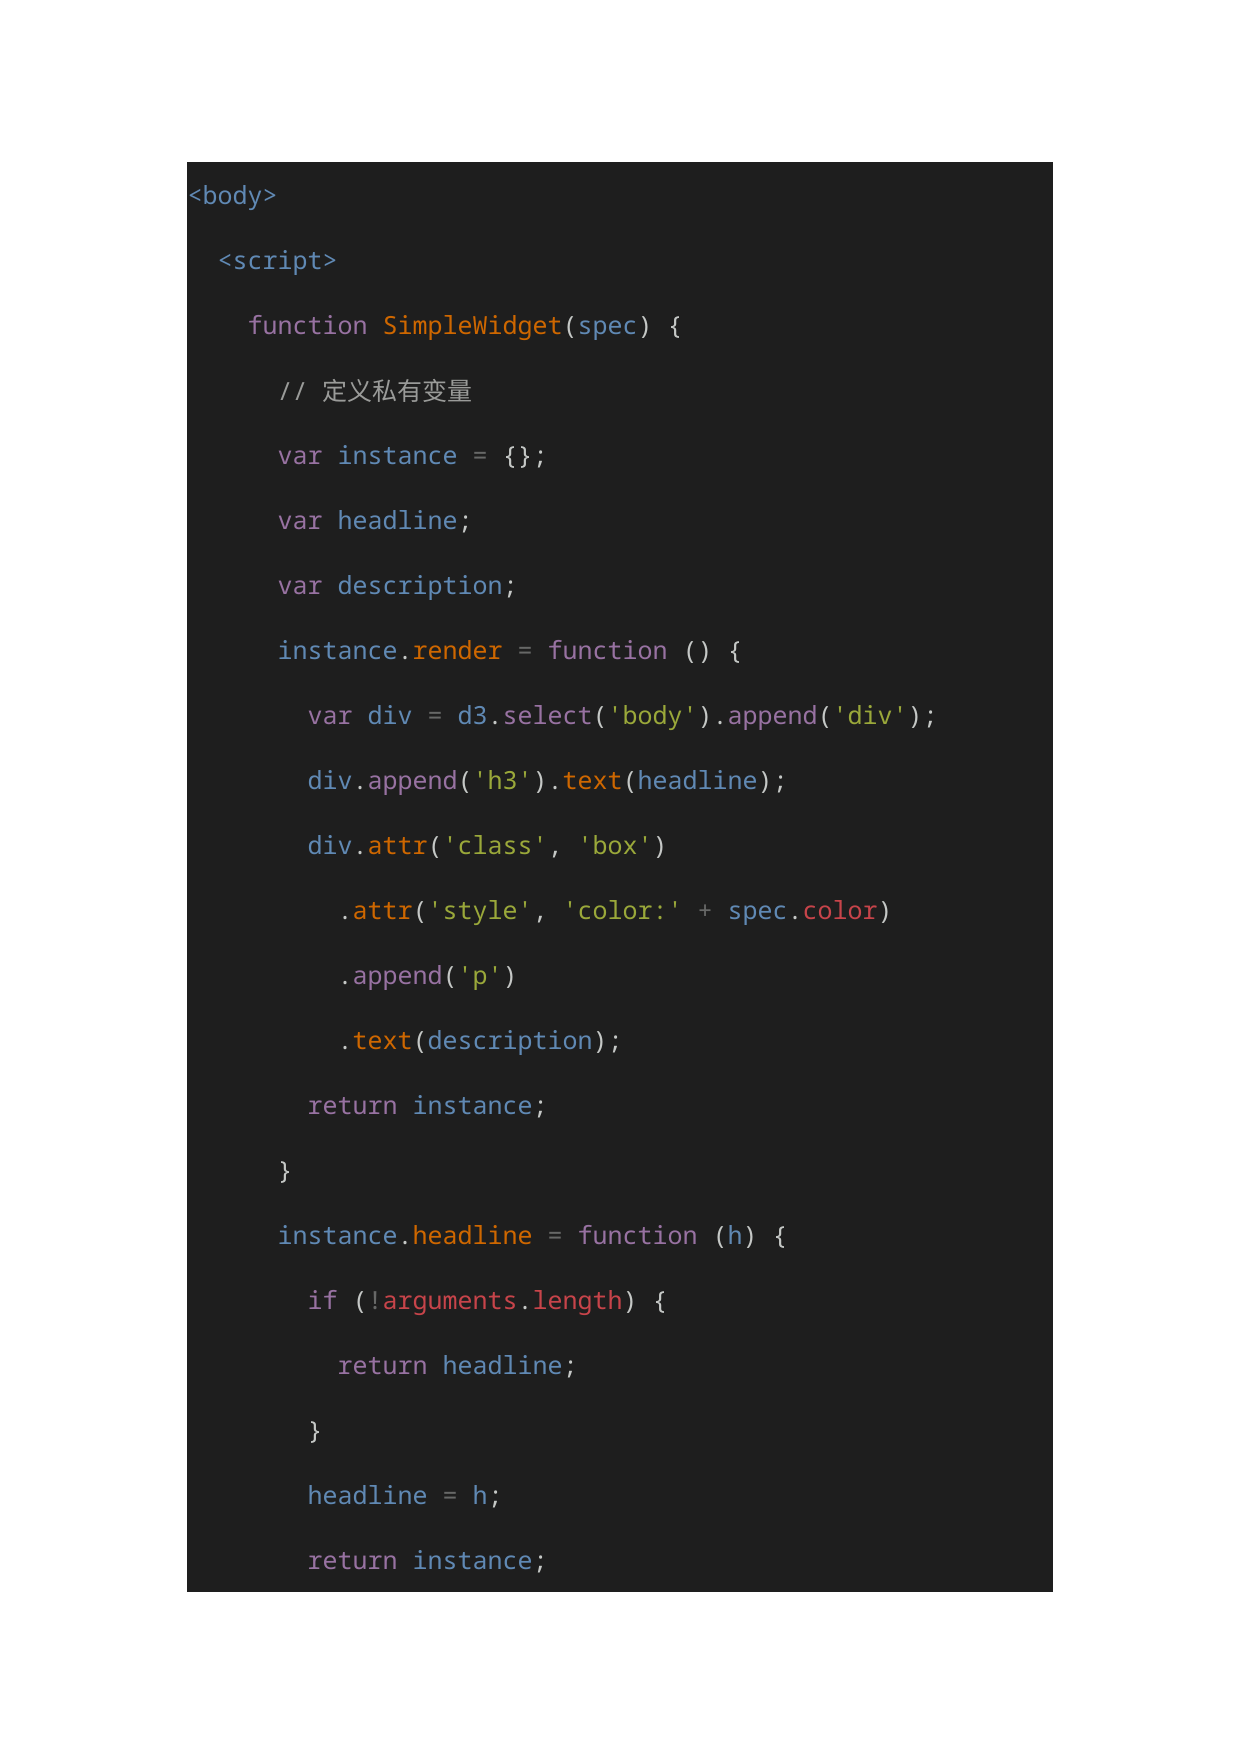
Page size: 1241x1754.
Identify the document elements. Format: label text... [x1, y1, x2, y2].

text return instance; [187, 1072, 1053, 1137]
text div.attr('class', 'box') [187, 812, 1053, 877]
text function SimpleWidget(spec) { [187, 292, 1053, 357]
text var description; [187, 552, 1053, 617]
text var div = d3.select('body').append('div'); [187, 682, 1053, 747]
text var instance = {}; [187, 422, 1053, 487]
text .attr('style', 'color:' + spec.color) [187, 877, 1053, 942]
text // 定义私有变量 [187, 357, 1053, 422]
text .append('p') [187, 942, 1053, 1007]
text var headline; [187, 487, 1053, 552]
text .text(description); [187, 1007, 1053, 1072]
text instance.render = function () { [187, 617, 1053, 682]
text } [187, 1137, 1053, 1202]
text headline = h; [187, 1462, 1053, 1527]
text <script> [187, 227, 1053, 292]
text div.append('h3').text(headline); [187, 747, 1053, 812]
text <body> [187, 162, 1053, 227]
text instance.headline = function (h) { [187, 1202, 1053, 1267]
text return headline; [187, 1332, 1053, 1397]
text if (!arguments.length) { [187, 1267, 1053, 1332]
text } [187, 1397, 1053, 1462]
text return instance; [187, 1527, 1053, 1592]
